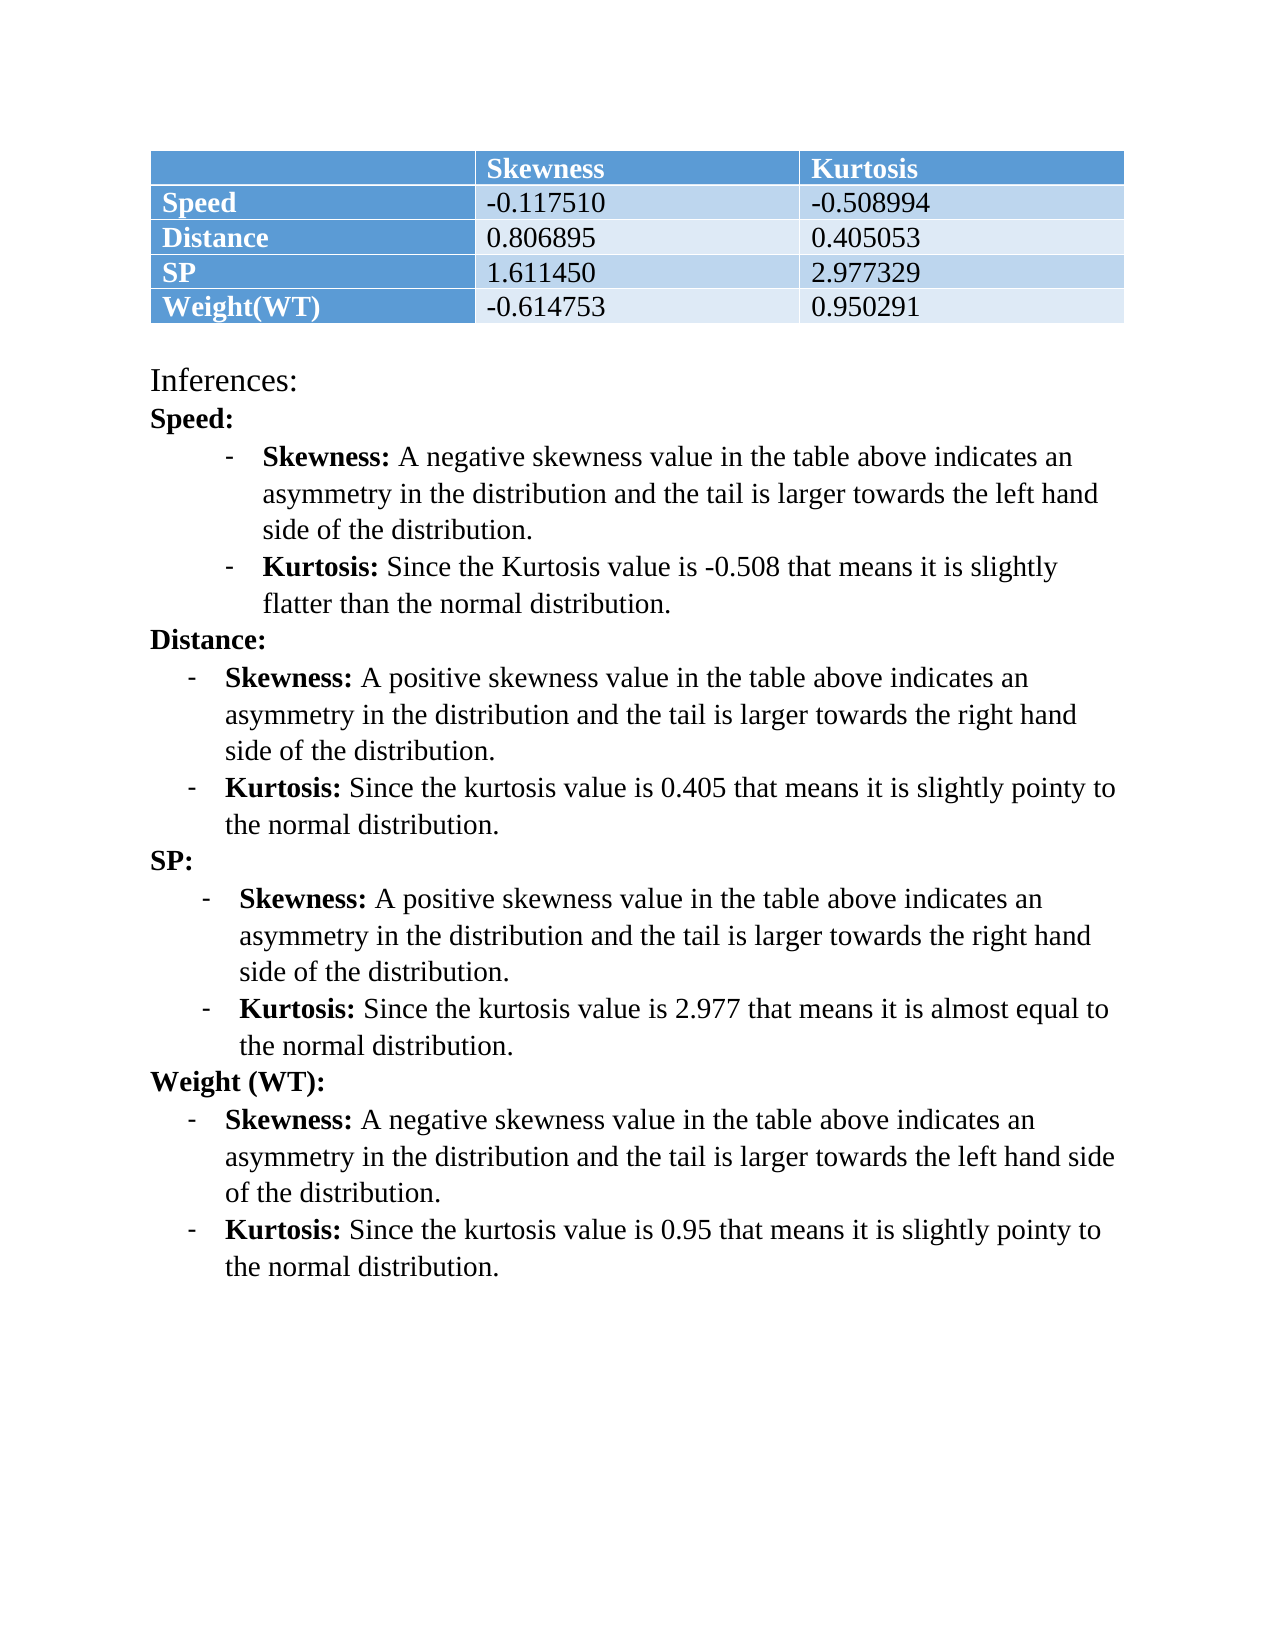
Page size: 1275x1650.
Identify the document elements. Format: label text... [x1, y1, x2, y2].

table_cell Weight(WT) [151, 289, 475, 323]
table_cell -0.117510 [476, 186, 799, 219]
table_cell -0.508994 [800, 186, 1124, 219]
text Weight (WT): [150, 1064, 1125, 1098]
table_cell 2.977329 [800, 255, 1124, 288]
table_cell 0.405053 [800, 220, 1124, 254]
list Kurtosis: Since the kurtosis value is 2.977 that means it is almost equal to the normal distribution. [202, 990, 1125, 1062]
table_cell 1.611450 [476, 255, 799, 288]
list Kurtosis: Since the kurtosis value is 0.405 that means it is slightly pointy to the normal distribution. [187, 769, 1125, 841]
text SP: [150, 843, 1125, 877]
table_cell 0.950291 [800, 289, 1124, 323]
list Kurtosis: Since the Kurtosis value is -0.508 that means it is slightly flatter than the normal distribution. [225, 548, 1125, 620]
table_cell Speed [151, 186, 475, 219]
table_cell Distance [151, 220, 475, 254]
list Kurtosis: Since the kurtosis value is 0.95 that means it is slightly pointy to the normal distribution. [187, 1211, 1125, 1283]
table_cell SP [151, 255, 475, 288]
list Skewness: A negative skewness value in the table above indicates an asymmetry in the distribution and the tail is larger towards the left hand side of the distribution. [225, 438, 1125, 546]
text Inferences: [150, 360, 1125, 398]
text Distance: [150, 622, 1125, 656]
table_cell -0.614753 [476, 289, 799, 323]
text Speed: [150, 401, 1125, 435]
table_cell 0.806895 [476, 220, 799, 254]
list Skewness: A positive skewness value in the table above indicates an asymmetry in the distribution and the tail is larger towards the right hand side of the distribution. [187, 659, 1125, 767]
table_header Kurtosis [800, 151, 1124, 184]
list Skewness: A negative skewness value in the table above indicates an asymmetry in the distribution and the tail is larger towards the left hand side of the distribution. [187, 1101, 1125, 1209]
table_header Skewness [476, 151, 799, 184]
table_header [151, 151, 475, 184]
list Skewness: A positive skewness value in the table above indicates an asymmetry in the distribution and the tail is larger towards the right hand side of the distribution. [202, 880, 1125, 988]
